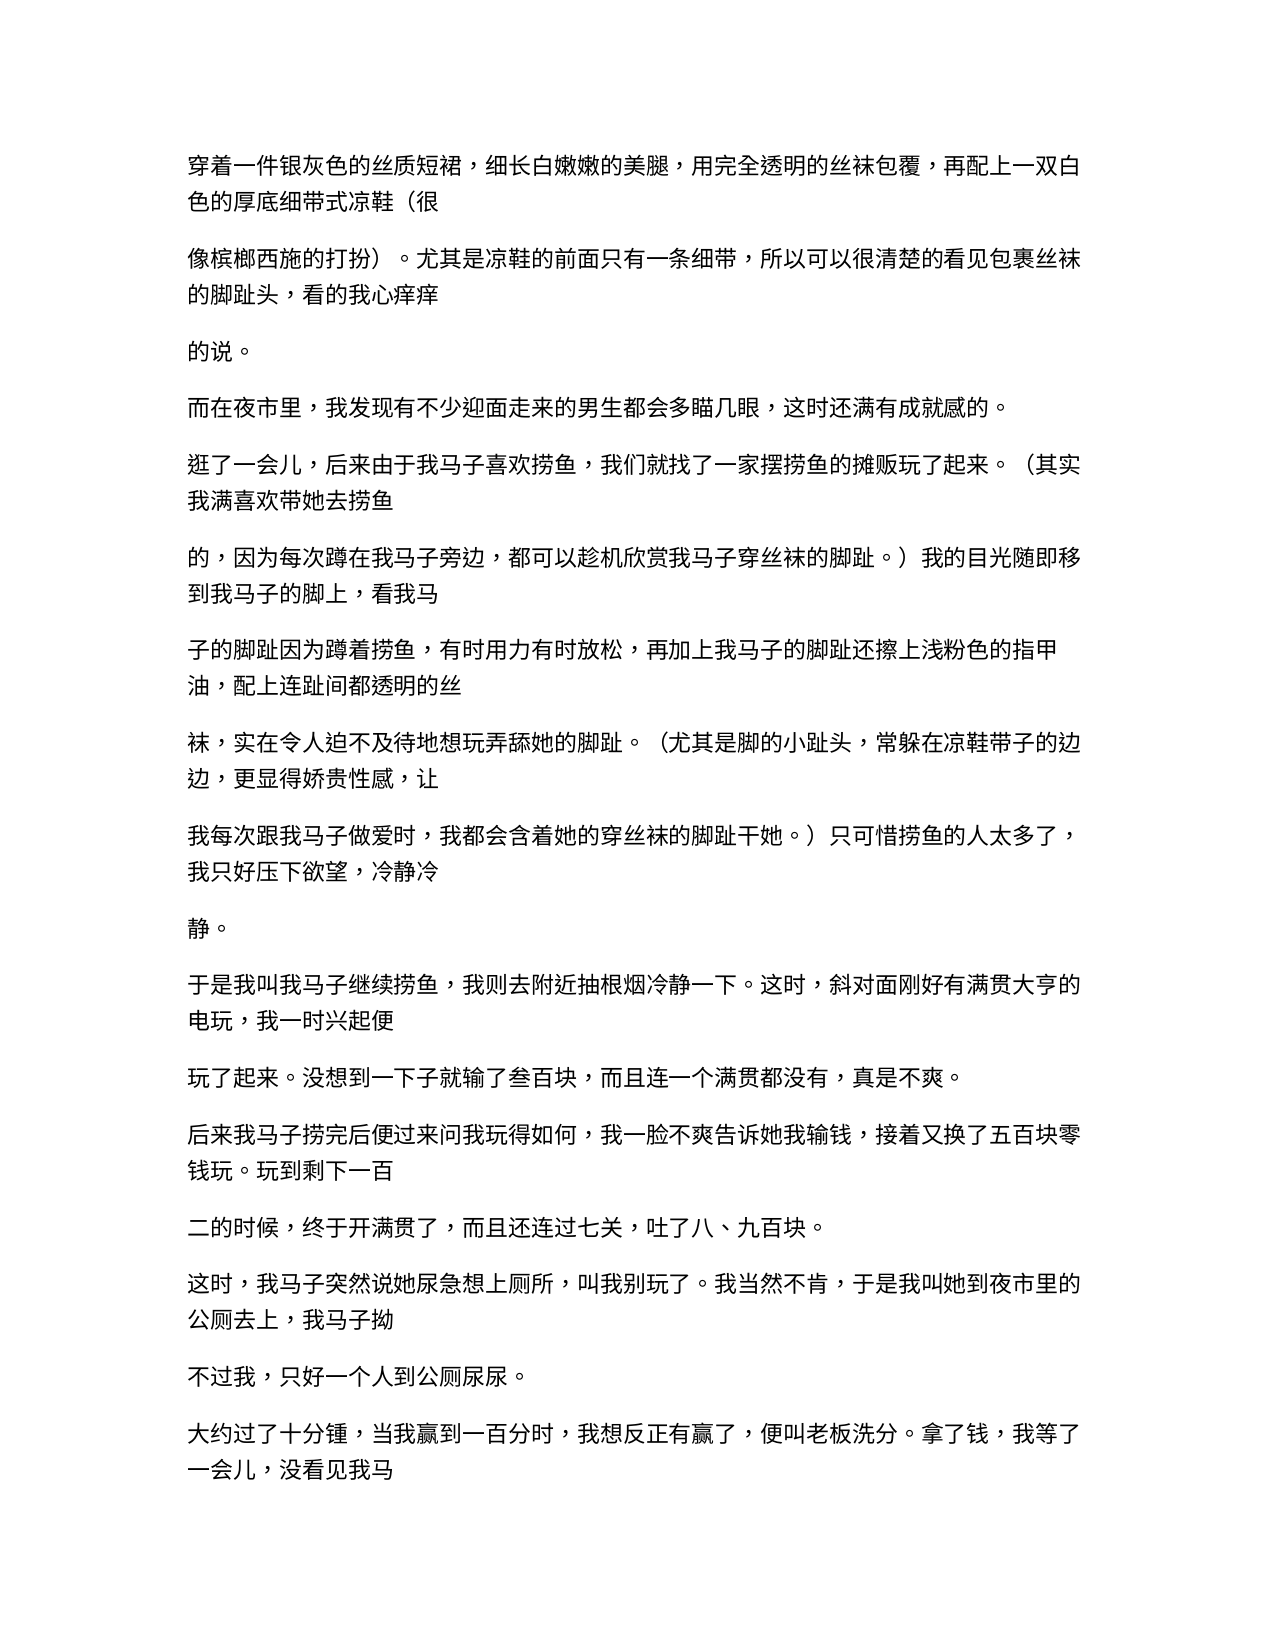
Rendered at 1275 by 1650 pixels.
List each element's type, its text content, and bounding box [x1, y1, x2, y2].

text 二的时候，终于开满贯了，而且还连过七关，吐了八、九百块。 [187, 1211, 1087, 1243]
text 玩了起来。没想到一下子就输了叁百块，而且连一个满贯都没有，真是不爽。 [187, 1062, 1087, 1093]
text 袜，实在令人迫不及待地想玩弄舔她的脚趾。（尤其是脚的小趾头，常躲在凉鞋带子的边边，更显得娇贵性感，让 [187, 727, 1087, 794]
text 的说。 [187, 335, 1087, 367]
text 后来我马子捞完后便过来问我玩得如何，我一脸不爽告诉她我输钱，接着又换了五百块零钱玩。玩到剩下一百 [187, 1119, 1087, 1186]
text 像槟榔西施的打扮）。尤其是凉鞋的前面只有一条细带，所以可以很清楚的看见包裹丝袜的脚趾头，看的我心痒痒 [187, 243, 1087, 310]
text 静。 [187, 912, 1087, 944]
text 这时，我马子突然说她尿急想上厕所，叫我别玩了。我当然不肯，于是我叫她到夜市里的公厕去上，我马子拗 [187, 1268, 1087, 1335]
text 大约过了十分锺，当我赢到一百分时，我想反正有赢了，便叫老板洗分。拿了钱，我等了一会儿，没看见我马 [187, 1418, 1087, 1485]
text 穿着一件银灰色的丝质短裙，细长白嫩嫩的美腿，用完全透明的丝袜包覆，再配上一双白色的厚底细带式凉鞋（很 [187, 150, 1087, 217]
text 而在夜市里，我发现有不少迎面走来的男生都会多瞄几眼，这时还满有成就感的。 [187, 392, 1087, 423]
text 的，因为每次蹲在我马子旁边，都可以趁机欣赏我马子穿丝袜的脚趾。）我的目光随即移到我马子的脚上，看我马 [187, 542, 1087, 609]
text 于是我叫我马子继续捞鱼，我则去附近抽根烟冷静一下。这时，斜对面刚好有满贯大亨的电玩，我一时兴起便 [187, 969, 1087, 1036]
text 子的脚趾因为蹲着捞鱼，有时用力有时放松，再加上我马子的脚趾还擦上浅粉色的指甲油，配上连趾间都透明的丝 [187, 634, 1087, 702]
text 不过我，只好一个人到公厕尿尿。 [187, 1361, 1087, 1392]
text 我每次跟我马子做爱时，我都会含着她的穿丝袜的脚趾干她。）只可惜捞鱼的人太多了，我只好压下欲望，冷静冷 [187, 820, 1087, 887]
text 逛了一会儿，后来由于我马子喜欢捞鱼，我们就找了一家摆捞鱼的摊贩玩了起来。（其实我满喜欢带她去捞鱼 [187, 449, 1087, 516]
